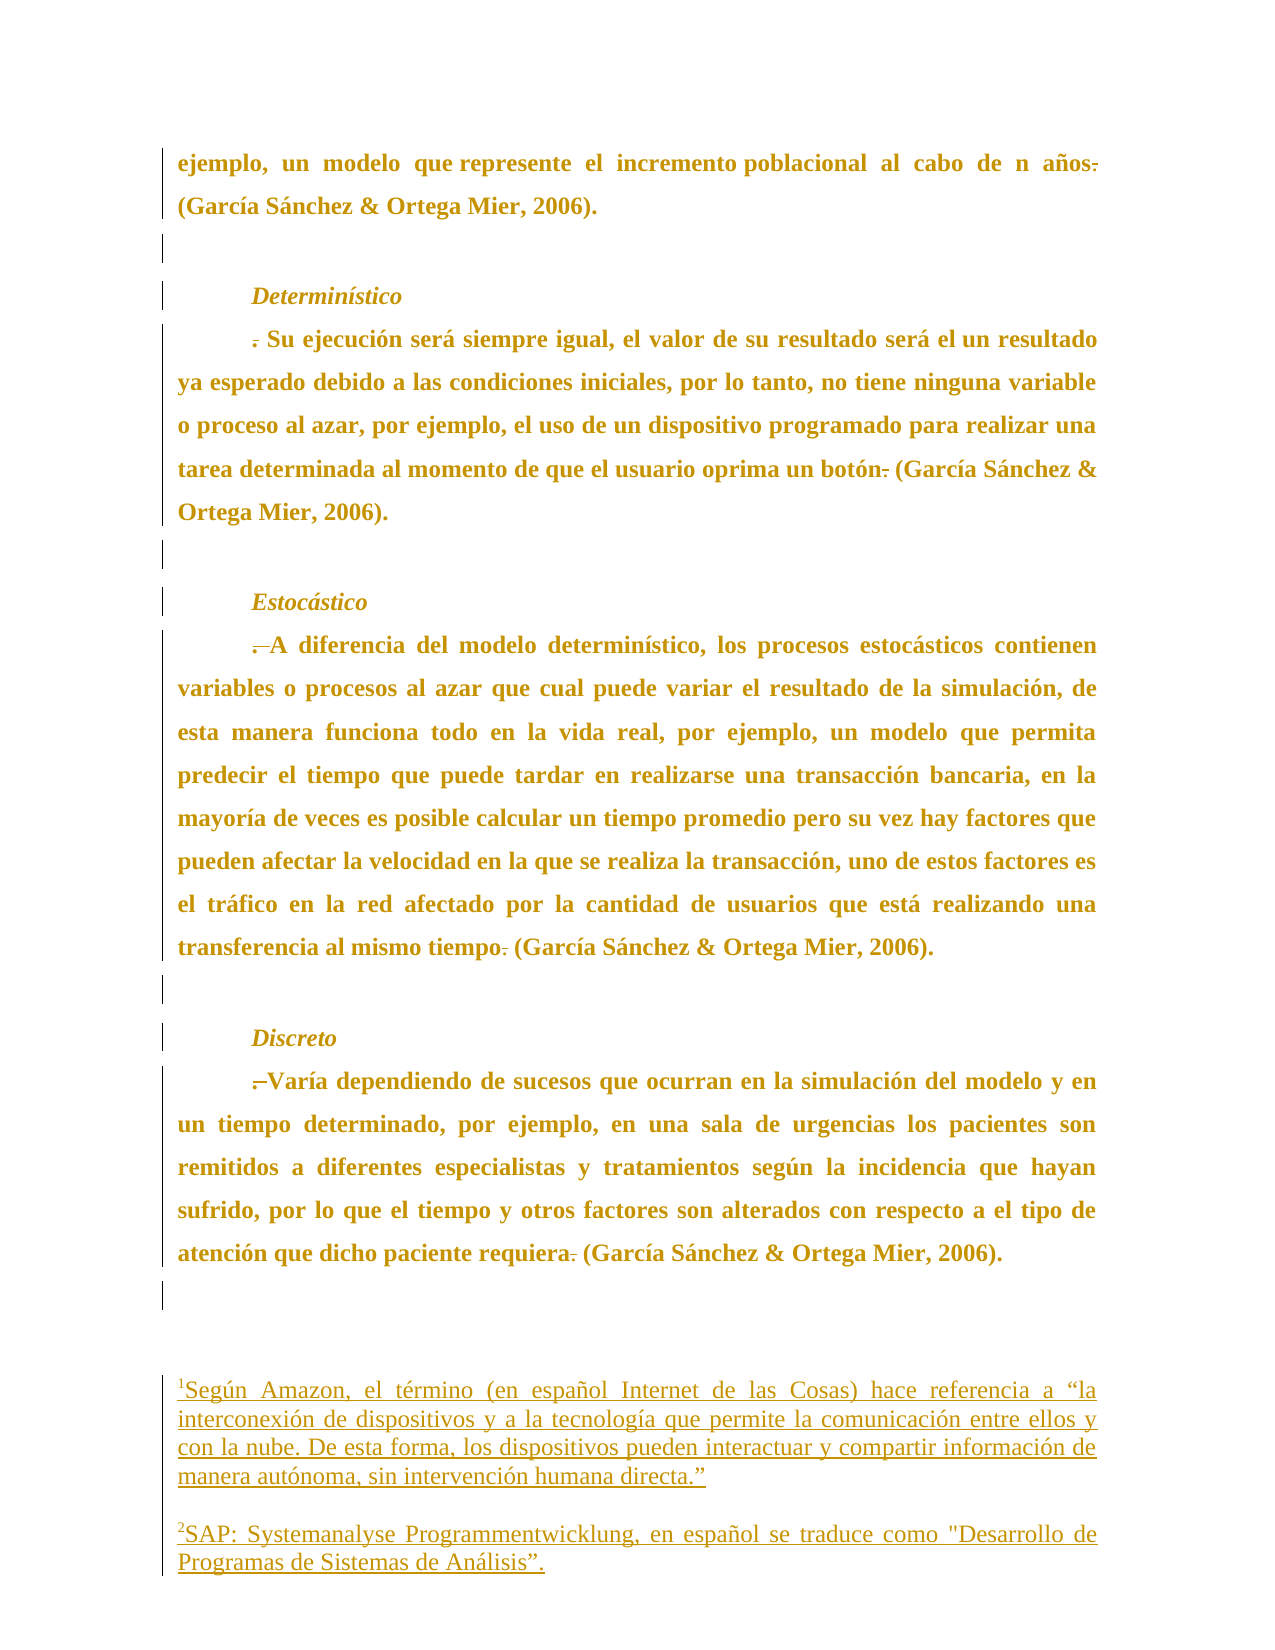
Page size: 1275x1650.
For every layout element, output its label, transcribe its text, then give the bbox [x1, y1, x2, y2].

subtitle Discreto [251, 1023, 1098, 1051]
text Su ejecución será siempre igual, el valor de su resultado será el un resultado ya esperado debido a las condiciones iniciales, por lo tanto, no tiene ninguna variable o proceso al azar, por ejemplo, el uso de un dispositivo programado para realizar una tarea determinada al momento de que el usuario oprima un botón . [177, 324, 1098, 526]
subtitle Estocástico [251, 587, 1098, 616]
text Varía dependiendo de sucesos que ocurran en la simulación del modelo y en un tiempo determinado, por ejemplo, en una sala de urgencias los pacientes son remitidos a diferentes especialistas y tratamientos según la incidencia que hayan sufrido, por lo que el tiempo y otros factores son alterados con respecto a el tipo de atención que dicho paciente requiera . [177, 1066, 1098, 1267]
text A diferencia del modelo determinístico, los procesos estocásticos contienen variables o procesos al azar que cual puede variar el resultado de la simulación, de esta manera funciona todo en la vida real, por ejemplo, un modelo que permita predecir el tiempo que puede tardar en realizarse una transacción bancaria, en la mayoría de veces es posible calcular un tiempo promedio pero su vez hay factores que pueden afectar la velocidad en la que se realiza la transacción, uno de estos factores es el tráfico en la red afectado por la cantidad de usuarios que está realizando una transferencia al mismo tiempo . [177, 630, 1098, 961]
subtitle Determinístico [251, 281, 1098, 310]
